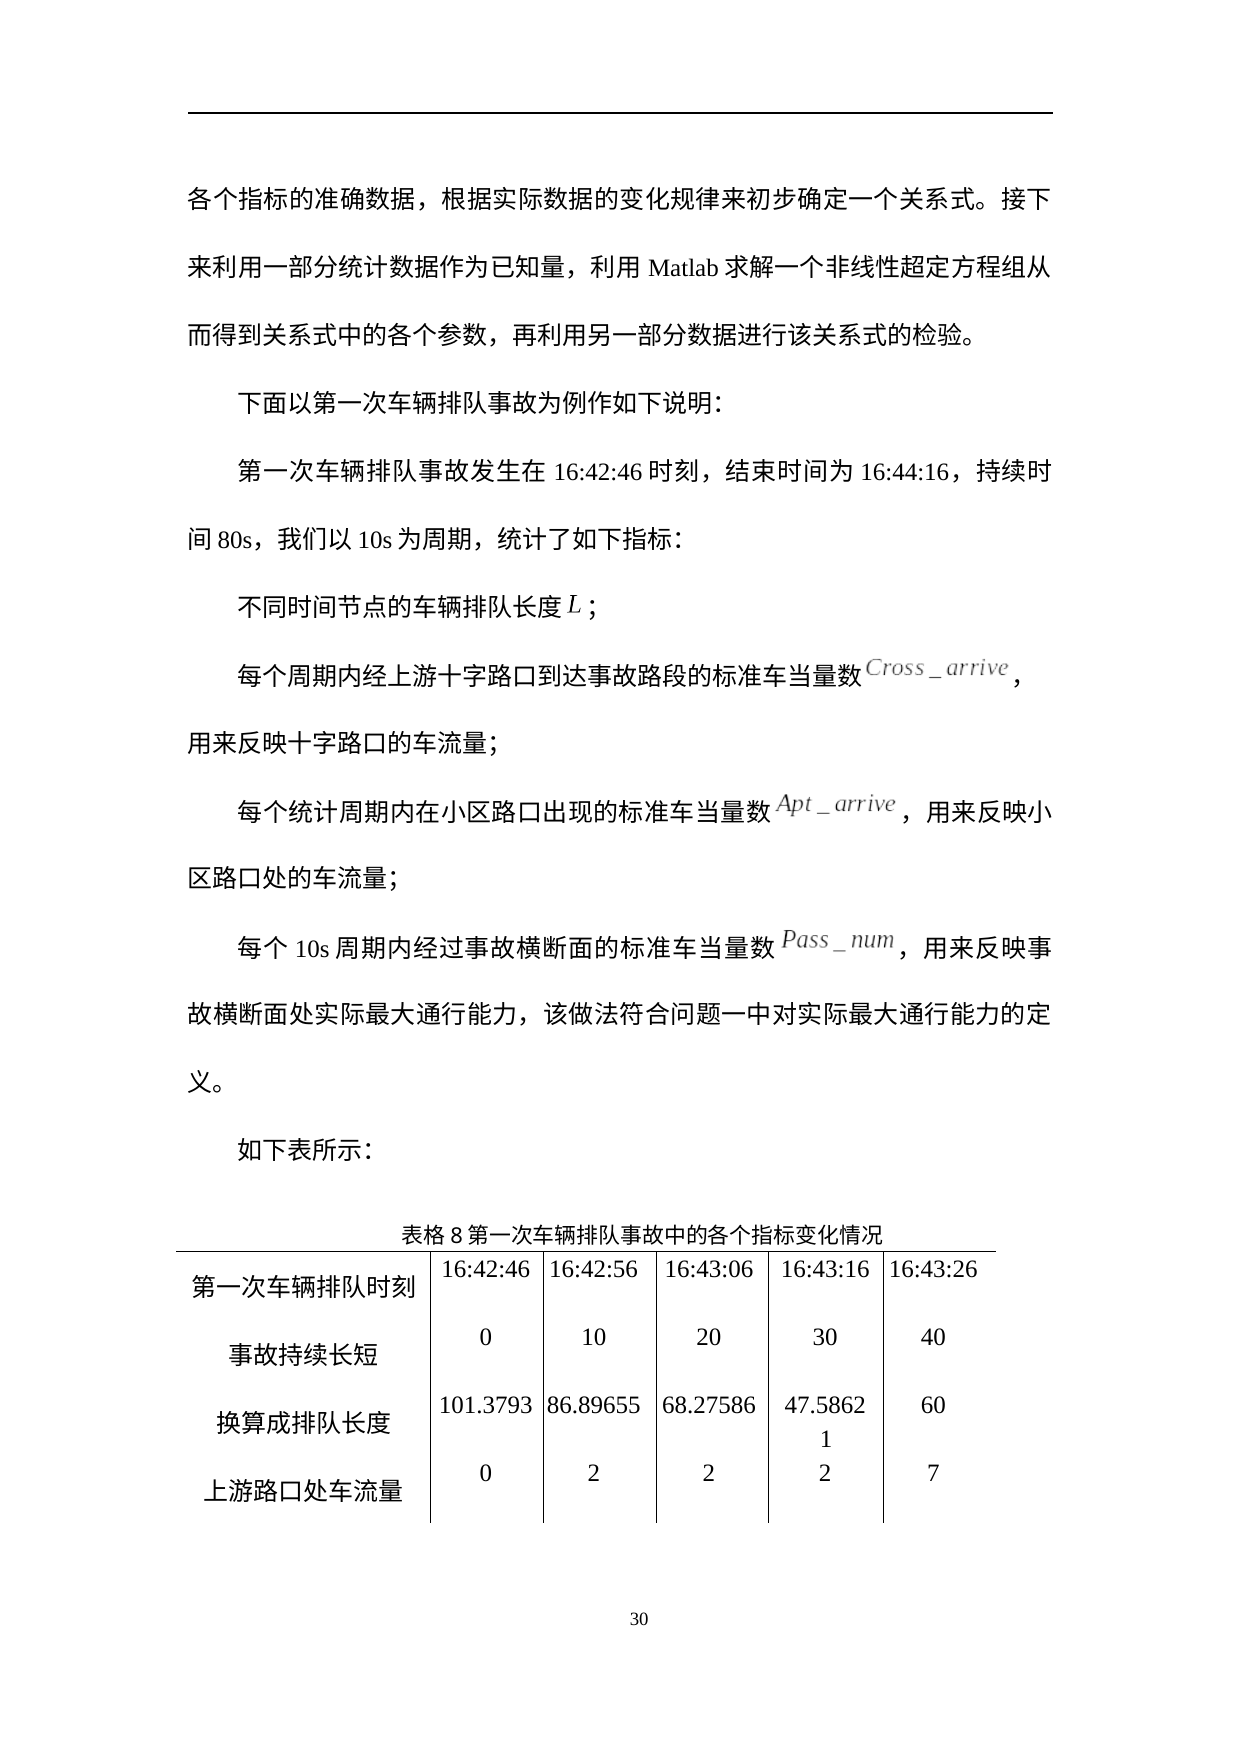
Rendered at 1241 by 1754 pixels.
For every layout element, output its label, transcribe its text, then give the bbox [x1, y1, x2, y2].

table_header 第一次车辆排队时刻 [176, 1252, 430, 1319]
table_cell 40 [884, 1320, 996, 1387]
table_header 16:42:46 [431, 1252, 543, 1319]
table_header 16:43:06 [657, 1252, 768, 1319]
table_cell 7 [884, 1455, 996, 1523]
table_cell 0 [431, 1455, 543, 1523]
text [187, 164, 1053, 368]
text 第一次车辆排队事故发生在16:42:46时刻，结束时间为16:44:16，持续时间80s，我们以10s为周期，统计了如下指标： [187, 436, 1053, 571]
table_cell 换算成排队长度 [176, 1388, 430, 1455]
text 每个10s周期内经过事故横断面的标准车当量数，用来反映事故横断面处实际最大通行能力，该做法符合问题一中对实际最大通行能力的定义。 [187, 911, 1053, 1115]
table_header 16:42:56 [544, 1252, 656, 1319]
table_cell 0 [431, 1320, 543, 1387]
table_cell 2 [544, 1455, 656, 1523]
text 表格 8第一次车辆排队事故中的各个指标变化情况 [187, 1217, 1053, 1251]
table_header 16:43:26 [884, 1252, 996, 1319]
table_cell 47.58621 [769, 1388, 883, 1455]
table_cell 86.89655 [544, 1388, 656, 1455]
text 如下表所示： [187, 1115, 1053, 1183]
table_cell 2 [769, 1455, 883, 1523]
table_header 16:43:16 [769, 1252, 883, 1319]
text 不同时间节点的车辆排队长度； [187, 571, 1053, 639]
table_cell 上游路口处车流量 [176, 1455, 430, 1523]
table_cell 20 [657, 1320, 768, 1387]
table_cell 68.27586 [657, 1388, 768, 1455]
text 每个统计周期内在小区路口出现的标准车当量数，用来反映小区路口处的车流量； [187, 775, 1053, 911]
table_cell 10 [544, 1320, 656, 1387]
table_cell 事故持续长短 [176, 1320, 430, 1387]
text 下面以第一次车辆排队事故为例作如下说明： [187, 368, 1053, 436]
table_cell 60 [884, 1388, 996, 1455]
table_cell 101.3793 [431, 1388, 543, 1455]
table_cell 30 [769, 1320, 883, 1387]
text 每个周期内经上游十字路口到达事故路段的标准车当量数，用来反映十字路口的车流量； [187, 639, 1053, 775]
table_cell 2 [657, 1455, 768, 1523]
